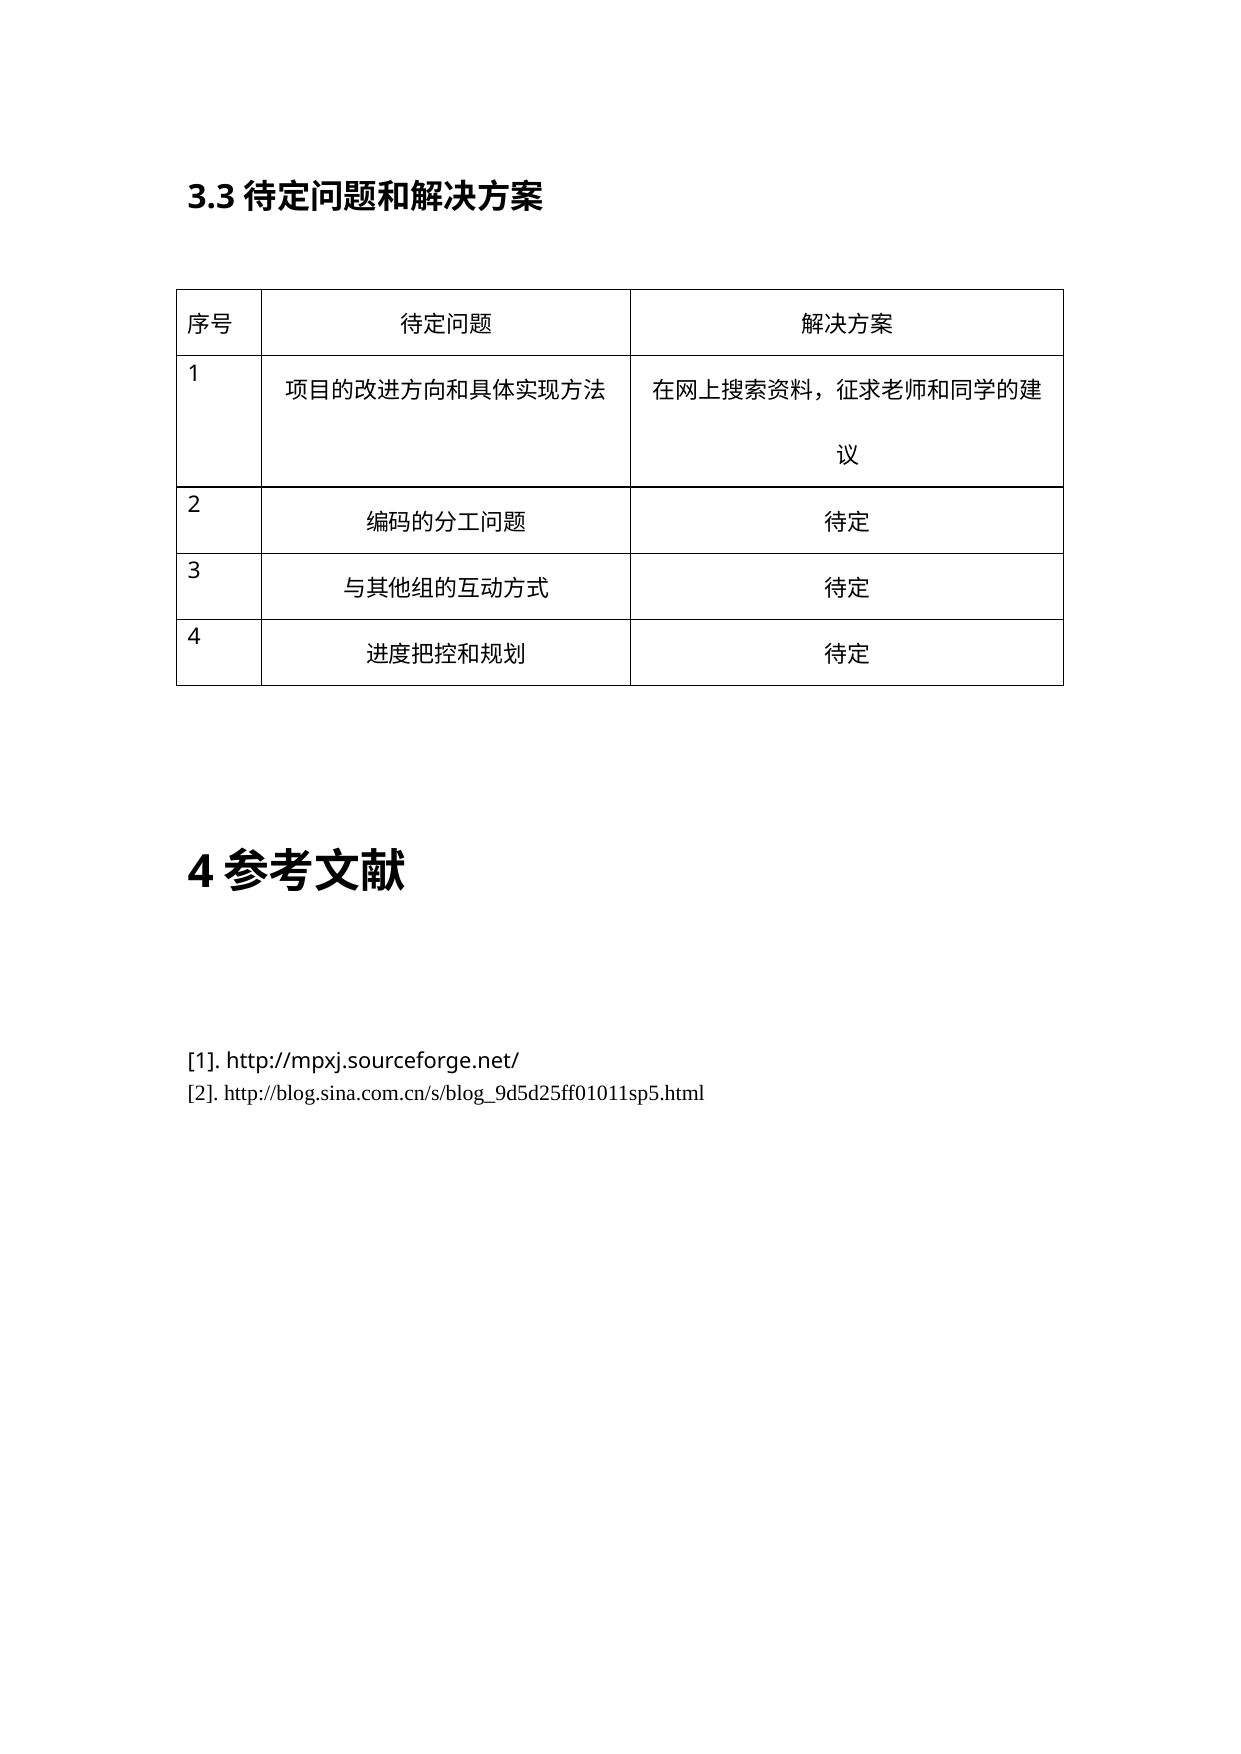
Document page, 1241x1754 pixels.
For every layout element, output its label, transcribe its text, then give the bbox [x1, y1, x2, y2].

table_header 序号 [177, 290, 261, 355]
table_cell 3 [177, 554, 261, 618]
table_cell 进度把控和规划 [262, 620, 630, 684]
table_cell 待定 [631, 620, 1063, 684]
table_cell 待定 [631, 488, 1063, 552]
table_cell 4 [177, 620, 261, 684]
table_cell 待定 [631, 554, 1063, 618]
table_cell 1 [177, 356, 261, 486]
subtitle 3.3 待定问题和解决方案 [187, 162, 1053, 227]
text [2]. http://blog.sina.com.cn/s/blog_9d5d25ff01011sp5.html [187, 1077, 1053, 1109]
table_header 待定问题 [262, 290, 630, 355]
subtitle 4参考文献 [187, 818, 1053, 916]
table_cell 在网上搜索资料，征求老师和同学的建议 [631, 356, 1063, 486]
table_cell 与其他组的互动方式 [262, 554, 630, 618]
table_cell 编码的分工问题 [262, 488, 630, 552]
table_cell 项目的改进方向和具体实现方法 [262, 356, 630, 486]
table_header 解决方案 [631, 290, 1063, 355]
text [1]. http://mpxj.sourceforge.net/ [187, 1044, 1053, 1077]
table_cell 2 [177, 488, 261, 552]
